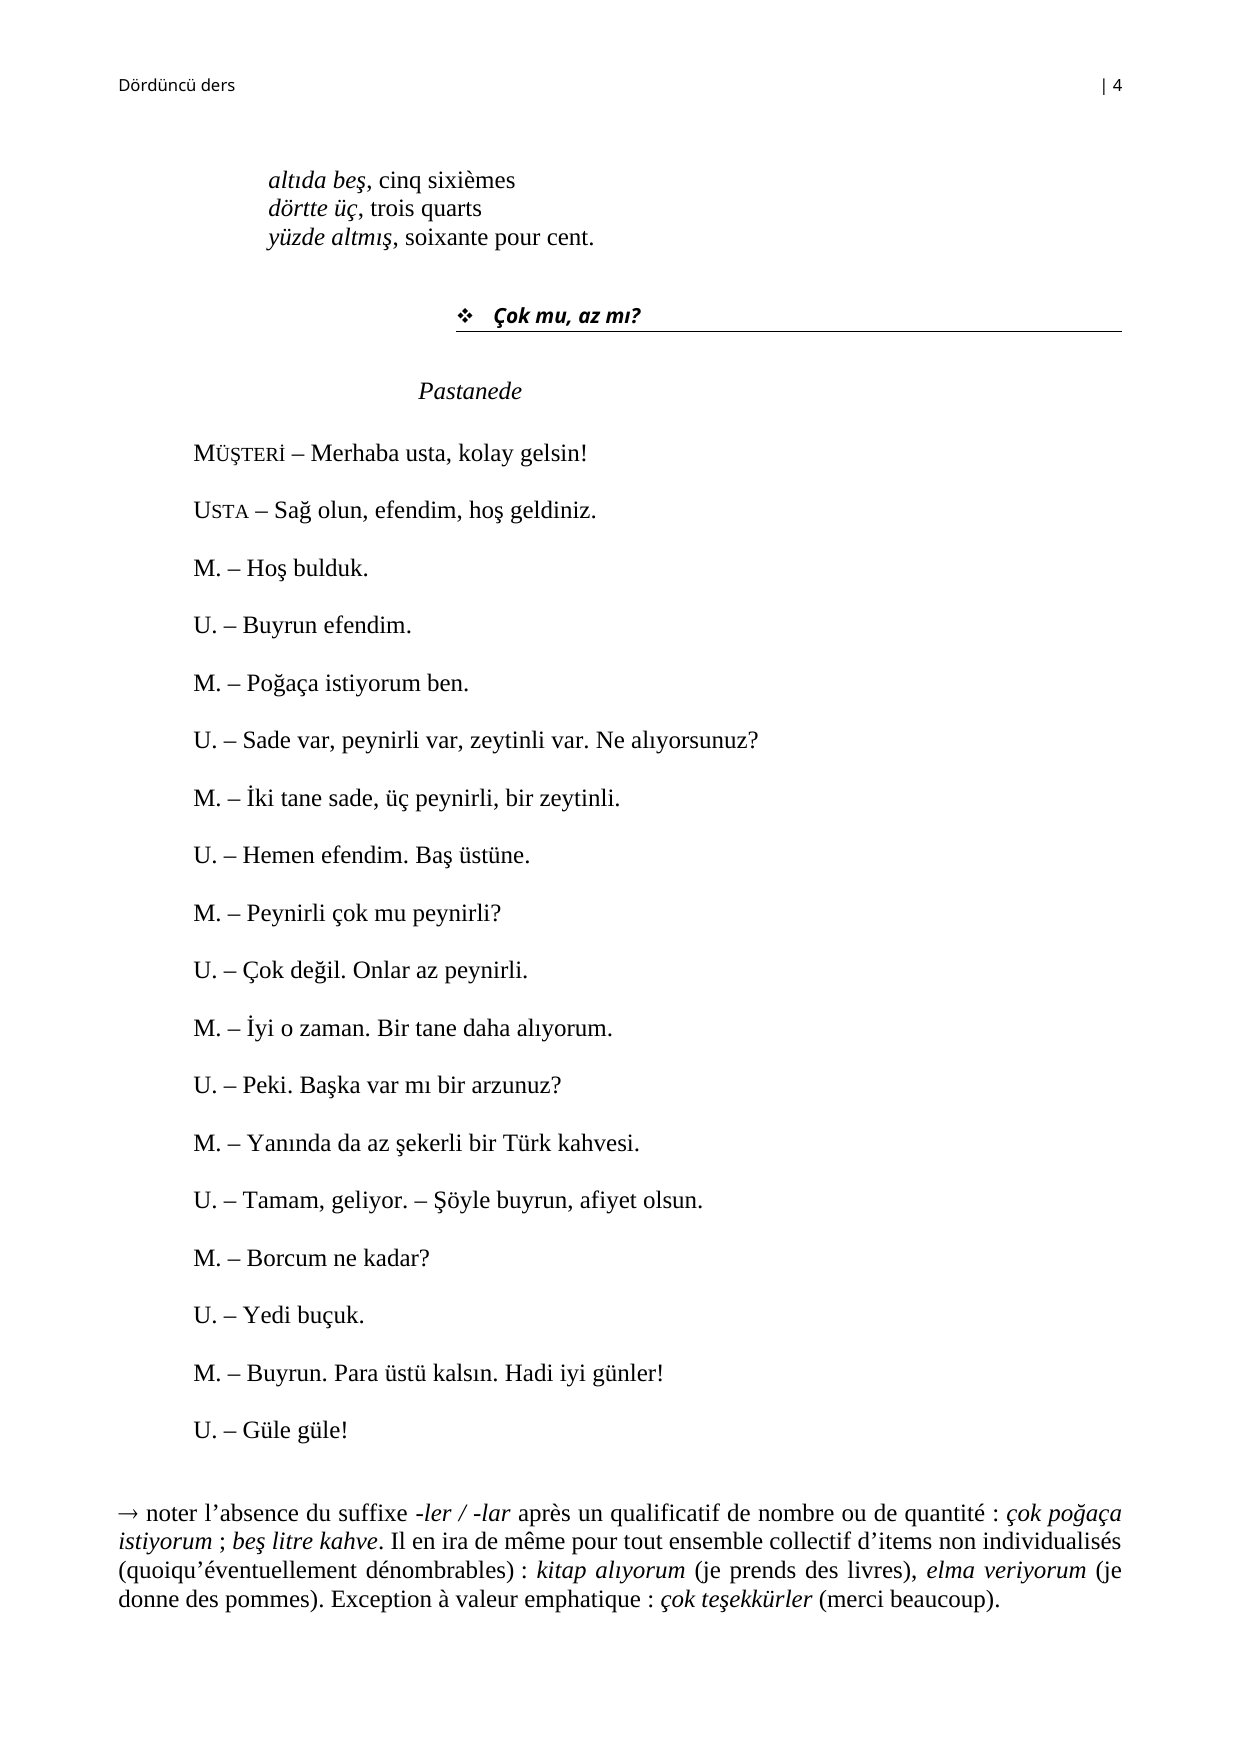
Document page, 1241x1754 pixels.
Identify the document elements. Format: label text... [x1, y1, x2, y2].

list U. – Sade var, peynirli var, zeytinli var. Ne alıyorsunuz? [193, 725, 1122, 754]
list U. – Yedi buçuk. [193, 1300, 1122, 1329]
list U. – Peki. Başka var mı bir arzunuz? [193, 1070, 1122, 1099]
list M. – Yanında da az şekerli bir Türk kahvesi. [193, 1128, 1122, 1156]
text altıda beş, cinq sixièmes [193, 165, 1122, 193]
list M. – Peynirli çok mu peynirli? [193, 898, 1122, 926]
list M. – Poğaça istiyorum ben. [193, 668, 1122, 696]
list U. – Hemen efendim. Baş üstüne. [193, 840, 1122, 869]
text noter l’absence du suffixe -ler / -lar après un qualificatif de nombre ou de quantité : çok poğaça istiyorum ; beş litre kahve. Il en ira de même pour tout ensemble collectif d’items non individualisés (quoiqu’éventuellement dénombrables) : kitap alıyorum (je prends des livres), elma veriyorum (je donne des pommes). Exception à valeur emphatique : çok teşekkürler (merci beaucoup). [118, 1498, 1122, 1613]
list M. – Borcum ne kadar? [193, 1243, 1122, 1271]
subtitle Çok mu, az mı? [456, 301, 1122, 331]
list Müşteri – Merhaba usta, kolay gelsin! [193, 438, 1122, 466]
list M. – Hoş bulduk. [193, 553, 1122, 581]
list Usta – Sağ olun, efendim, hoş geldiniz. [193, 495, 1122, 524]
subtitle Pastanede [418, 376, 1122, 404]
list U. – Tamam, geliyor. – Şöyle buyrun, afiyet olsun. [193, 1185, 1122, 1214]
text yüzde altmış, soixante pour cent. [193, 222, 1122, 251]
list M. – Buyrun. Para üstü kalsın. Hadi iyi günler! [193, 1358, 1122, 1386]
list M. – İyi o zaman. Bir tane daha alıyorum. [193, 1013, 1122, 1041]
list U. – Buyrun efendim. [193, 610, 1122, 639]
list M. – İki tane sade, üç peynirli, bir zeytinli. [193, 783, 1122, 811]
list U. – Güle güle! [193, 1415, 1122, 1444]
list U. – Çok değil. Onlar az peynirli. [193, 955, 1122, 984]
text dörtte üç, trois quarts [193, 193, 1122, 222]
